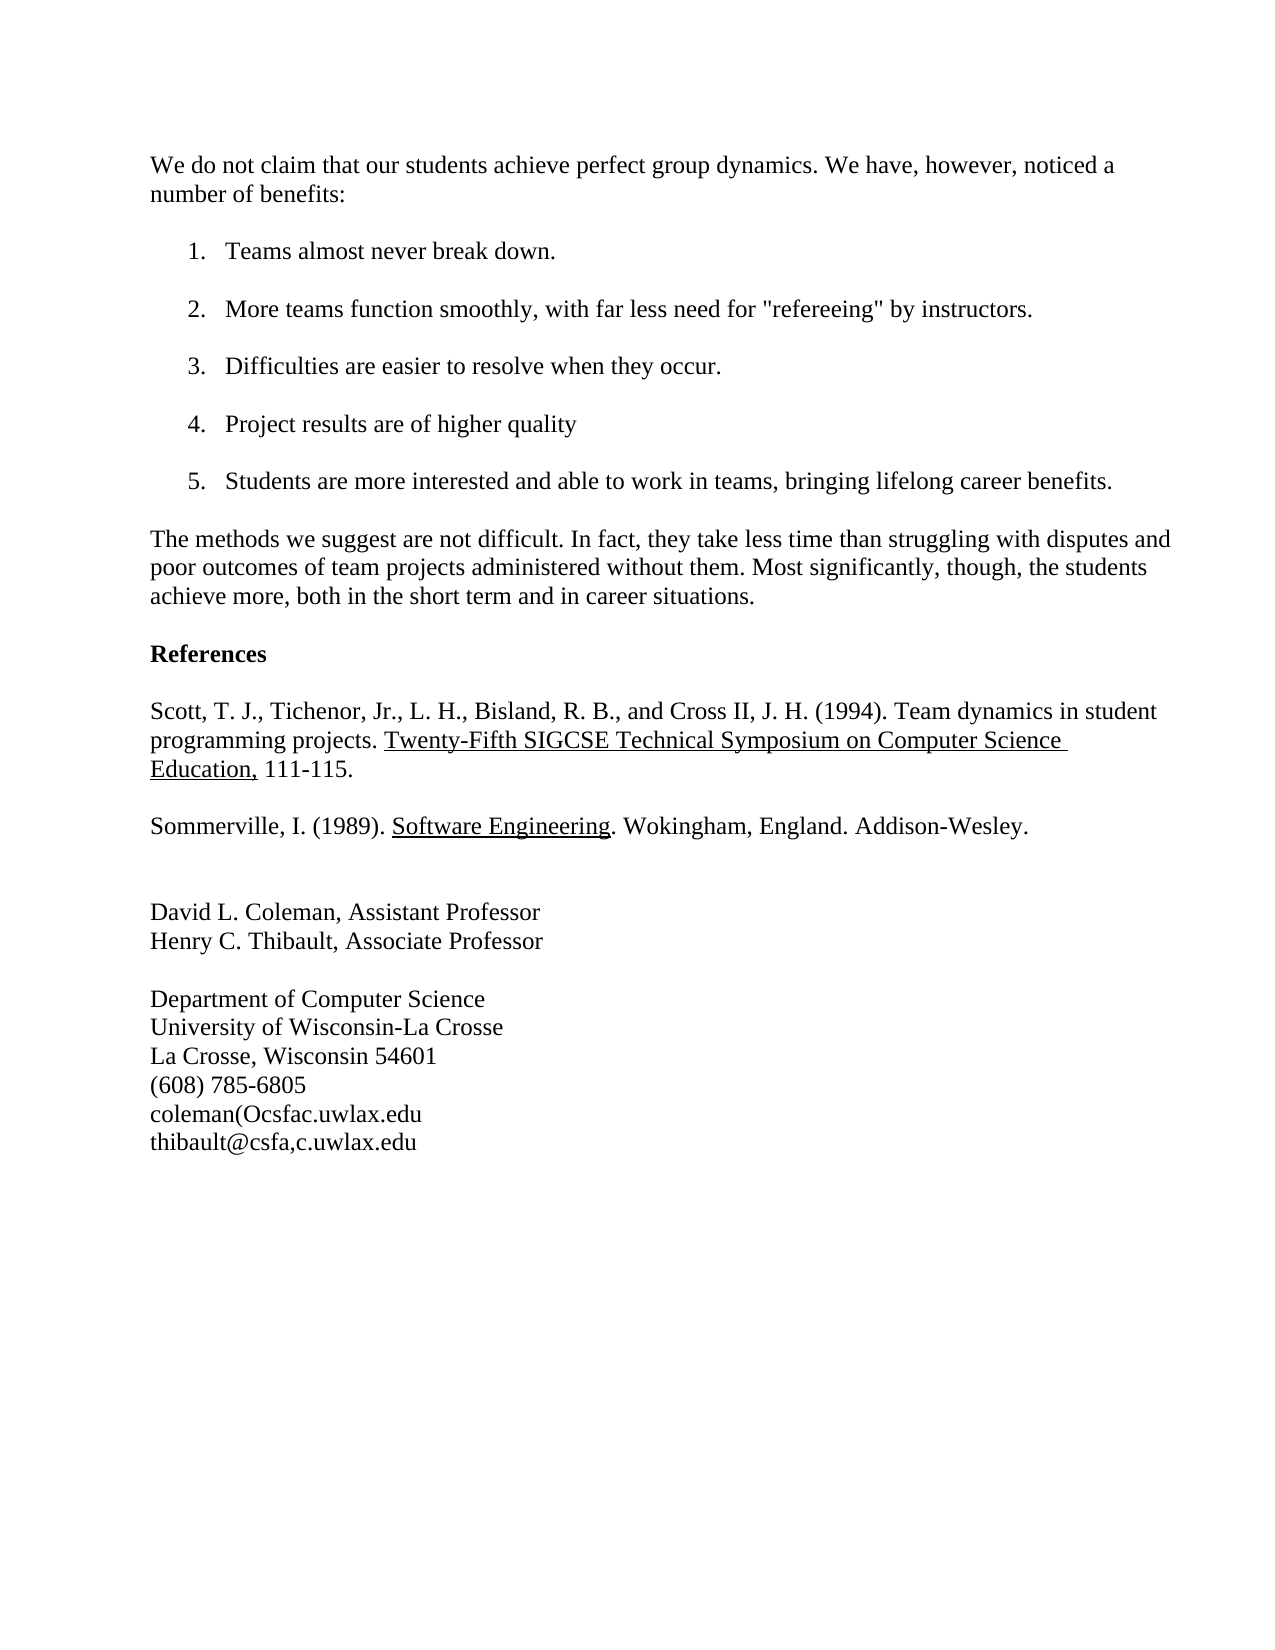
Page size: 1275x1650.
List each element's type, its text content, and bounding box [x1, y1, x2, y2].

text La Crosse, Wisconsin 54601 [150, 1041, 1172, 1070]
text The methods we suggest are not difficult. In fact, they take less time than struggling with disputes and poor outcomes of team projects administered without them. Most significantly, though, the students achieve more, both in the short term and in career situations. [150, 524, 1172, 610]
text David L. Coleman, Assistant Professor [150, 897, 1172, 926]
text Henry C. Thibault, Associate Professor [150, 926, 1172, 955]
text We do not claim that our students achieve perfect group dynamics. We have, however, noticed a number of benefits: [150, 150, 1172, 207]
text thibault@csfa,c.uwlax.edu [150, 1127, 1172, 1156]
text Scott, T. J., Tichenor, Jr., L. H., Bisland, R. B., and Cross II, J. H. (1994). Team dynamics in student programming projects. Twenty-Fifth SIGCSE Technical Symposium on Computer Science Education, 111-115. [150, 696, 1172, 782]
text 5. Students are more interested and able to work in teams, bringing lifelong career benefits. [150, 466, 1172, 495]
text (608) 785-6805 [150, 1070, 1172, 1099]
text 1. Teams almost never break down. [150, 236, 1172, 265]
text References [150, 639, 1172, 667]
text University of Wisconsin-La Crosse [150, 1012, 1172, 1041]
text 3. Difficulties are easier to resolve when they occur. [150, 351, 1172, 380]
text Sommerville, I. (1989). Software Engineering. Wokingham, England. Addison-Wesley. [150, 811, 1172, 840]
text Department of Computer Science [150, 984, 1172, 1012]
text coleman(Ocsfac.uwlax.edu [150, 1099, 1172, 1127]
text 4. Project results are of higher quality [150, 409, 1172, 437]
text 2. More teams function smoothly, with far less need for "refereeing" by instructors. [150, 294, 1172, 322]
